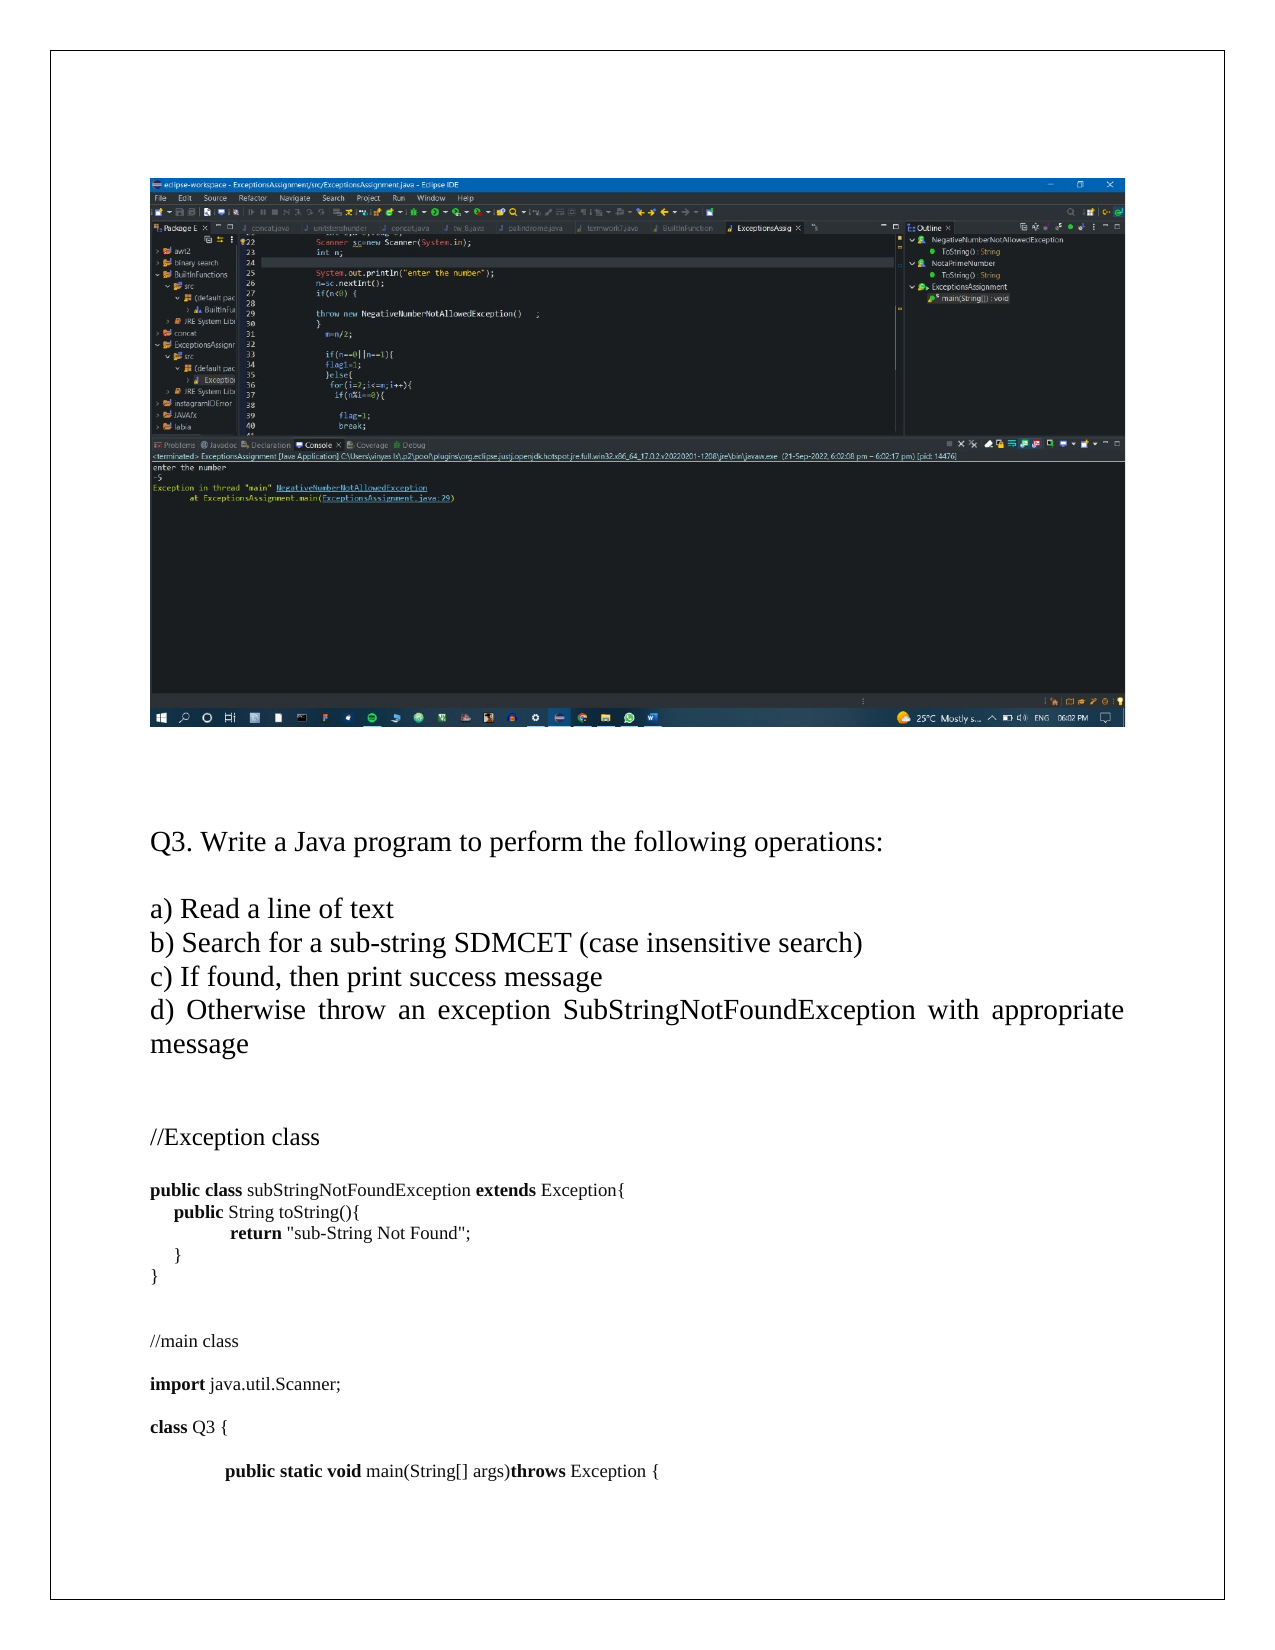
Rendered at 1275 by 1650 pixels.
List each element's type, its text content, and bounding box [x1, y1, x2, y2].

picture [150, 178, 1125, 727]
text b) Search for a sub-string SDMCET (case insensitive search) [150, 925, 1125, 959]
text Q3. Write a Java program to perform the following operations: [150, 824, 1125, 858]
text //main class [150, 1330, 1125, 1352]
text public class subStringNotFoundException extends Exception{ [150, 1179, 1125, 1201]
text c) If found, then print success message [150, 959, 1125, 992]
text class Q3 { [150, 1416, 1125, 1438]
text //Exception class [150, 1122, 1125, 1150]
text public String toString(){ [150, 1201, 1125, 1222]
text d) Otherwise throw an exception SubStringNotFoundException with appropriate message [150, 992, 1125, 1059]
text a) Read a line of text [150, 892, 1125, 925]
text import java.util.Scanner; [150, 1373, 1125, 1395]
text } [150, 1244, 1125, 1265]
text public static void main(String[] args)throws Exception { [150, 1459, 1125, 1481]
text } [150, 1265, 1125, 1287]
text return "sub-String Not Found"; [150, 1222, 1125, 1244]
